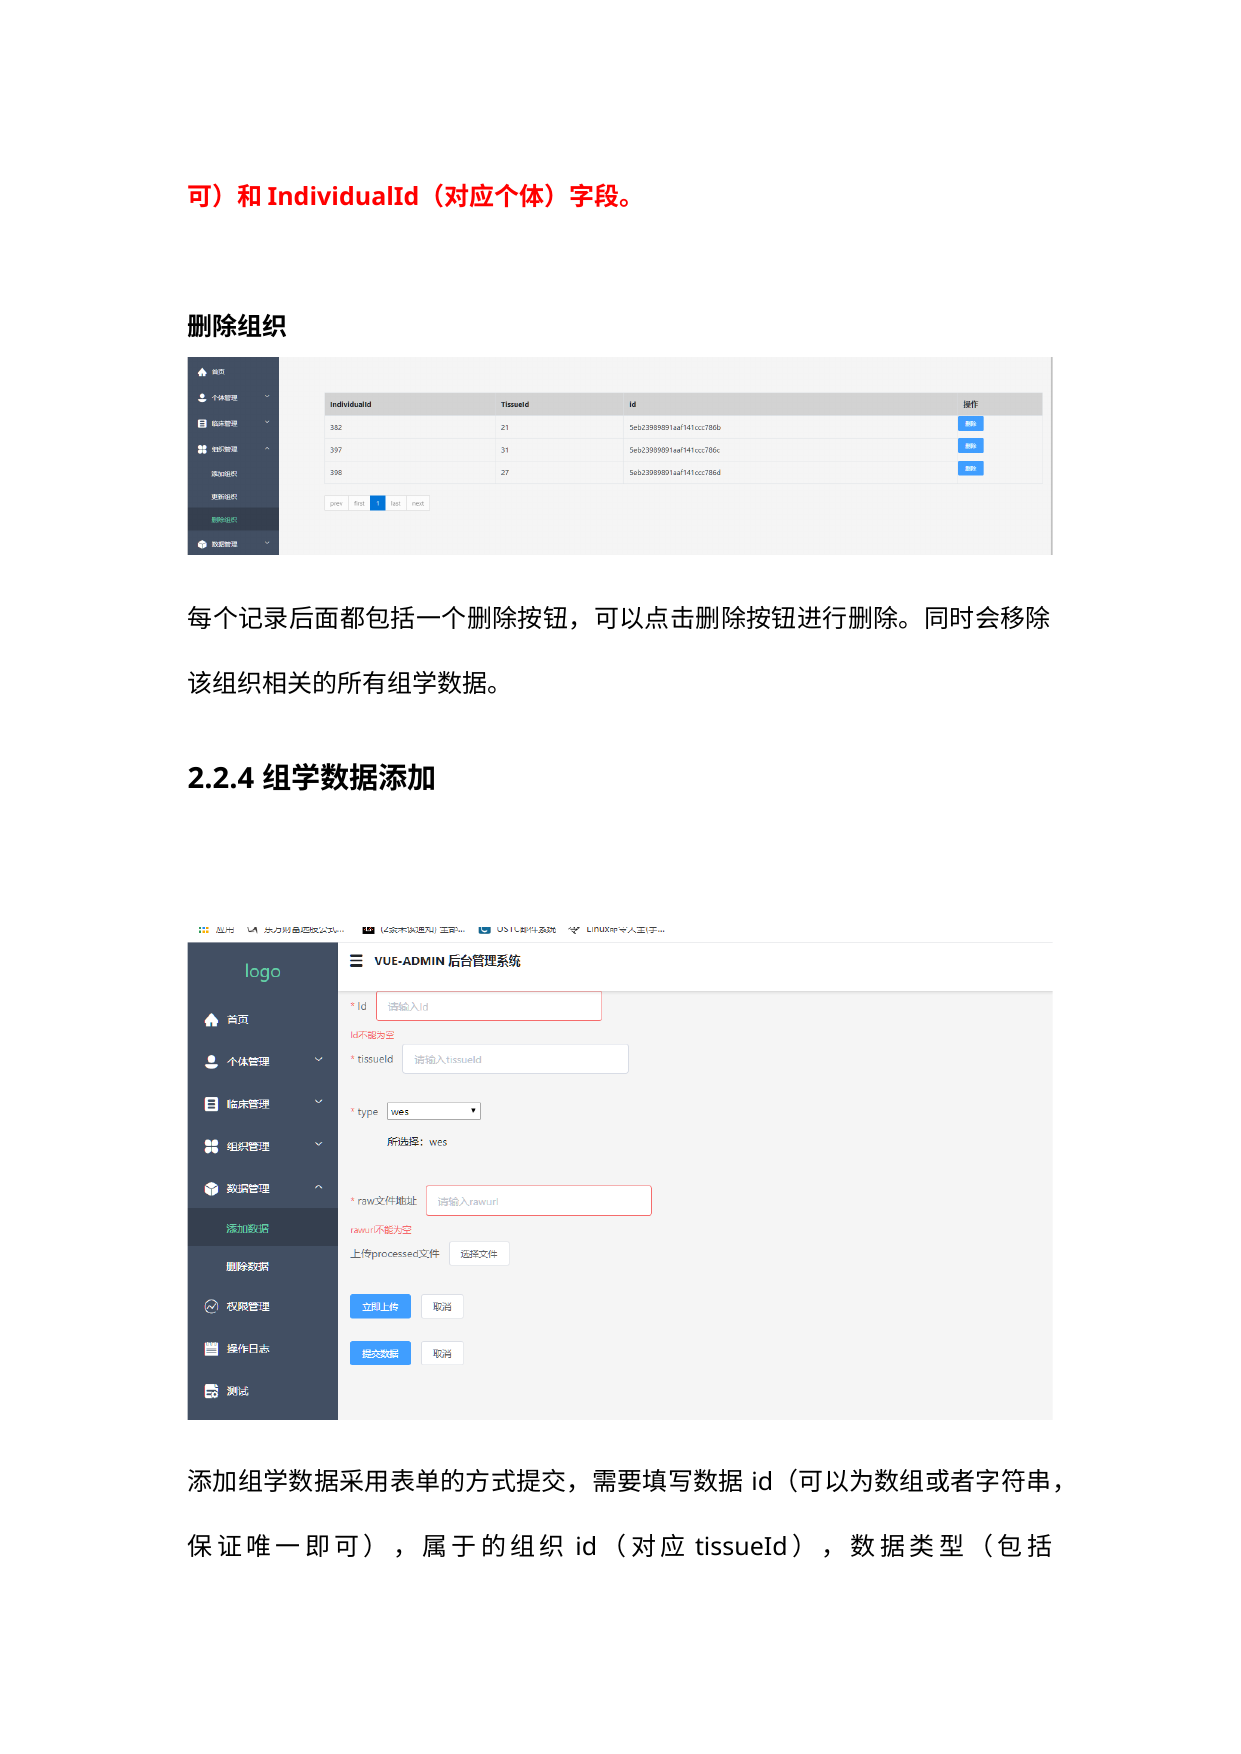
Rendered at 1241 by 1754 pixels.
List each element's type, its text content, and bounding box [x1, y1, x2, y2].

text 删除组织 [187, 292, 1053, 357]
picture [187, 357, 1053, 555]
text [187, 162, 1053, 227]
subtitle 2.2.4 组学数据添加 [187, 744, 1053, 809]
picture [187, 927, 1053, 1420]
text 每个记录后面都包括一个删除按钮，可以点击删除按钮进行删除。同时会移除该组织相关的所有组学数据。 [187, 584, 1053, 714]
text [187, 1447, 1053, 1577]
